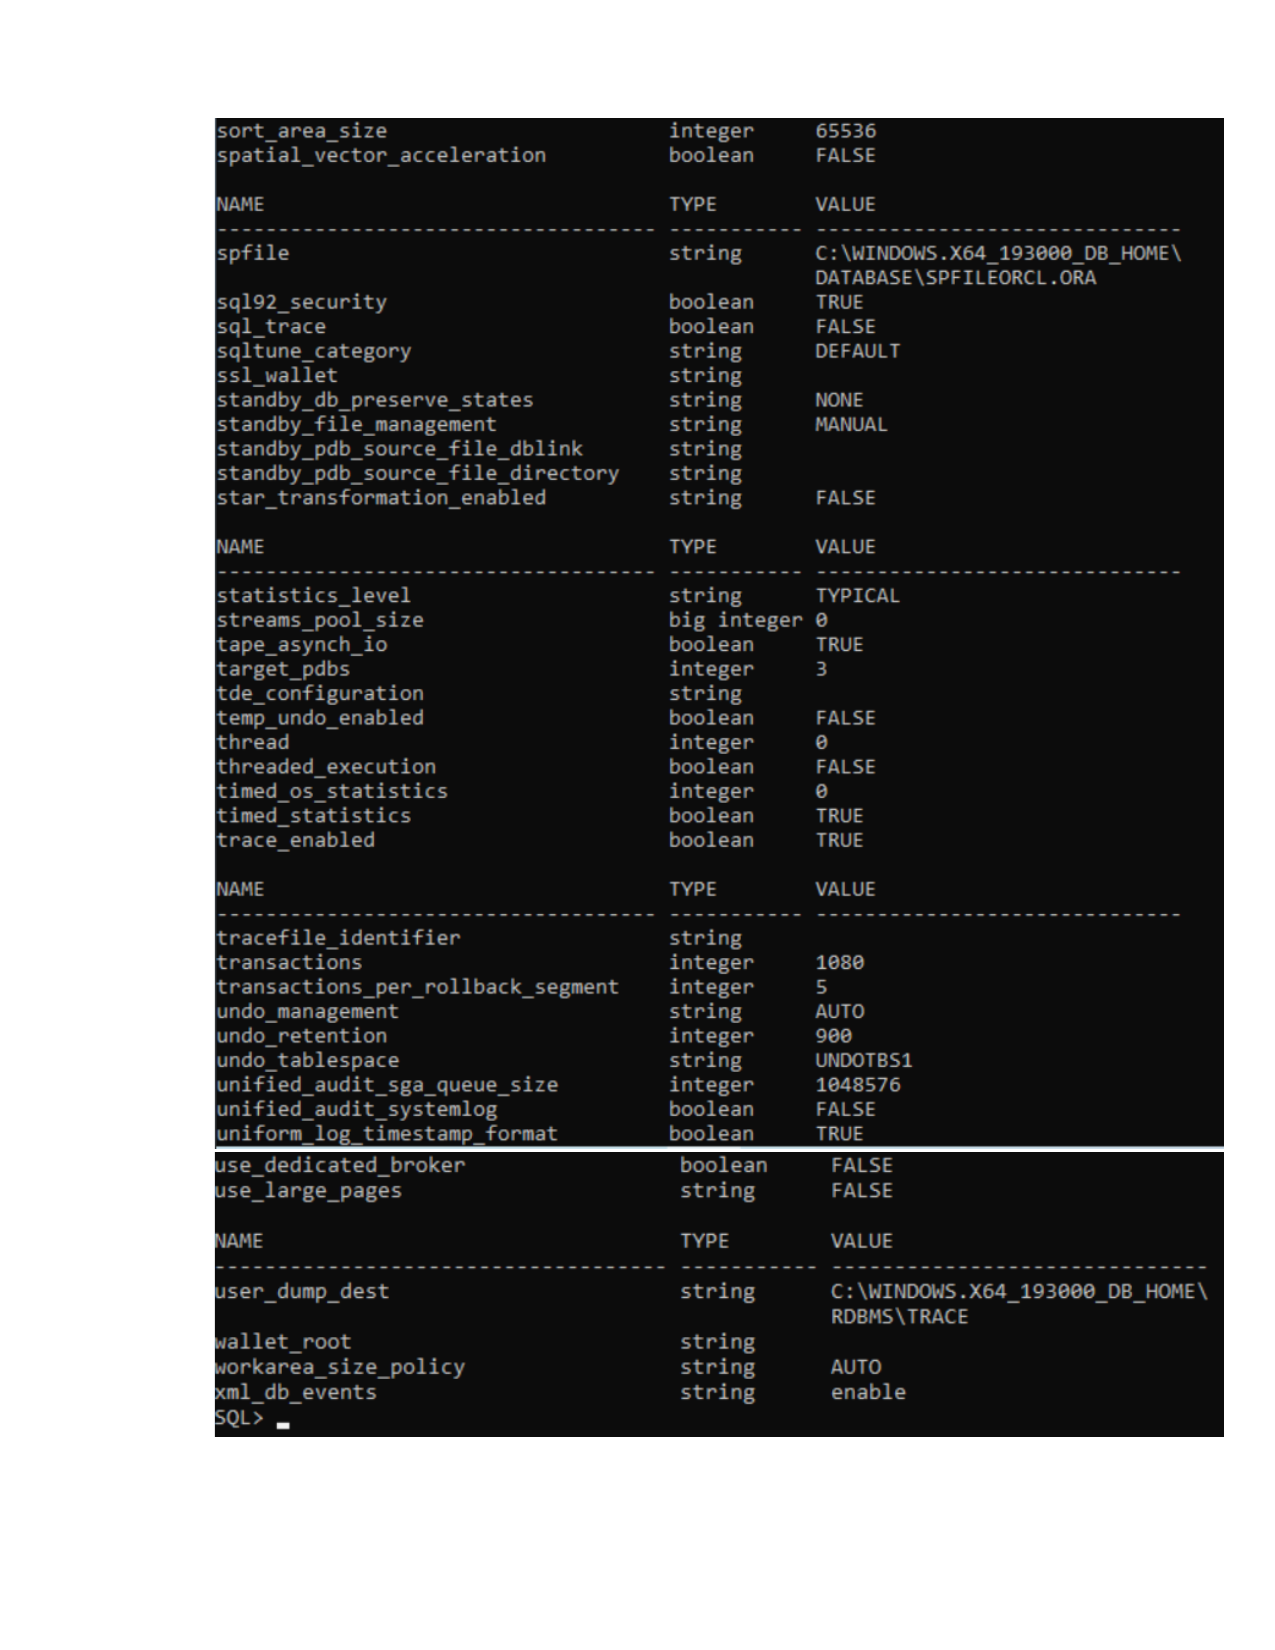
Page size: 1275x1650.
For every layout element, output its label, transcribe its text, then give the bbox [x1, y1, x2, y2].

picture [214, 1152, 1224, 1437]
picture [214, 118, 1224, 1149]
